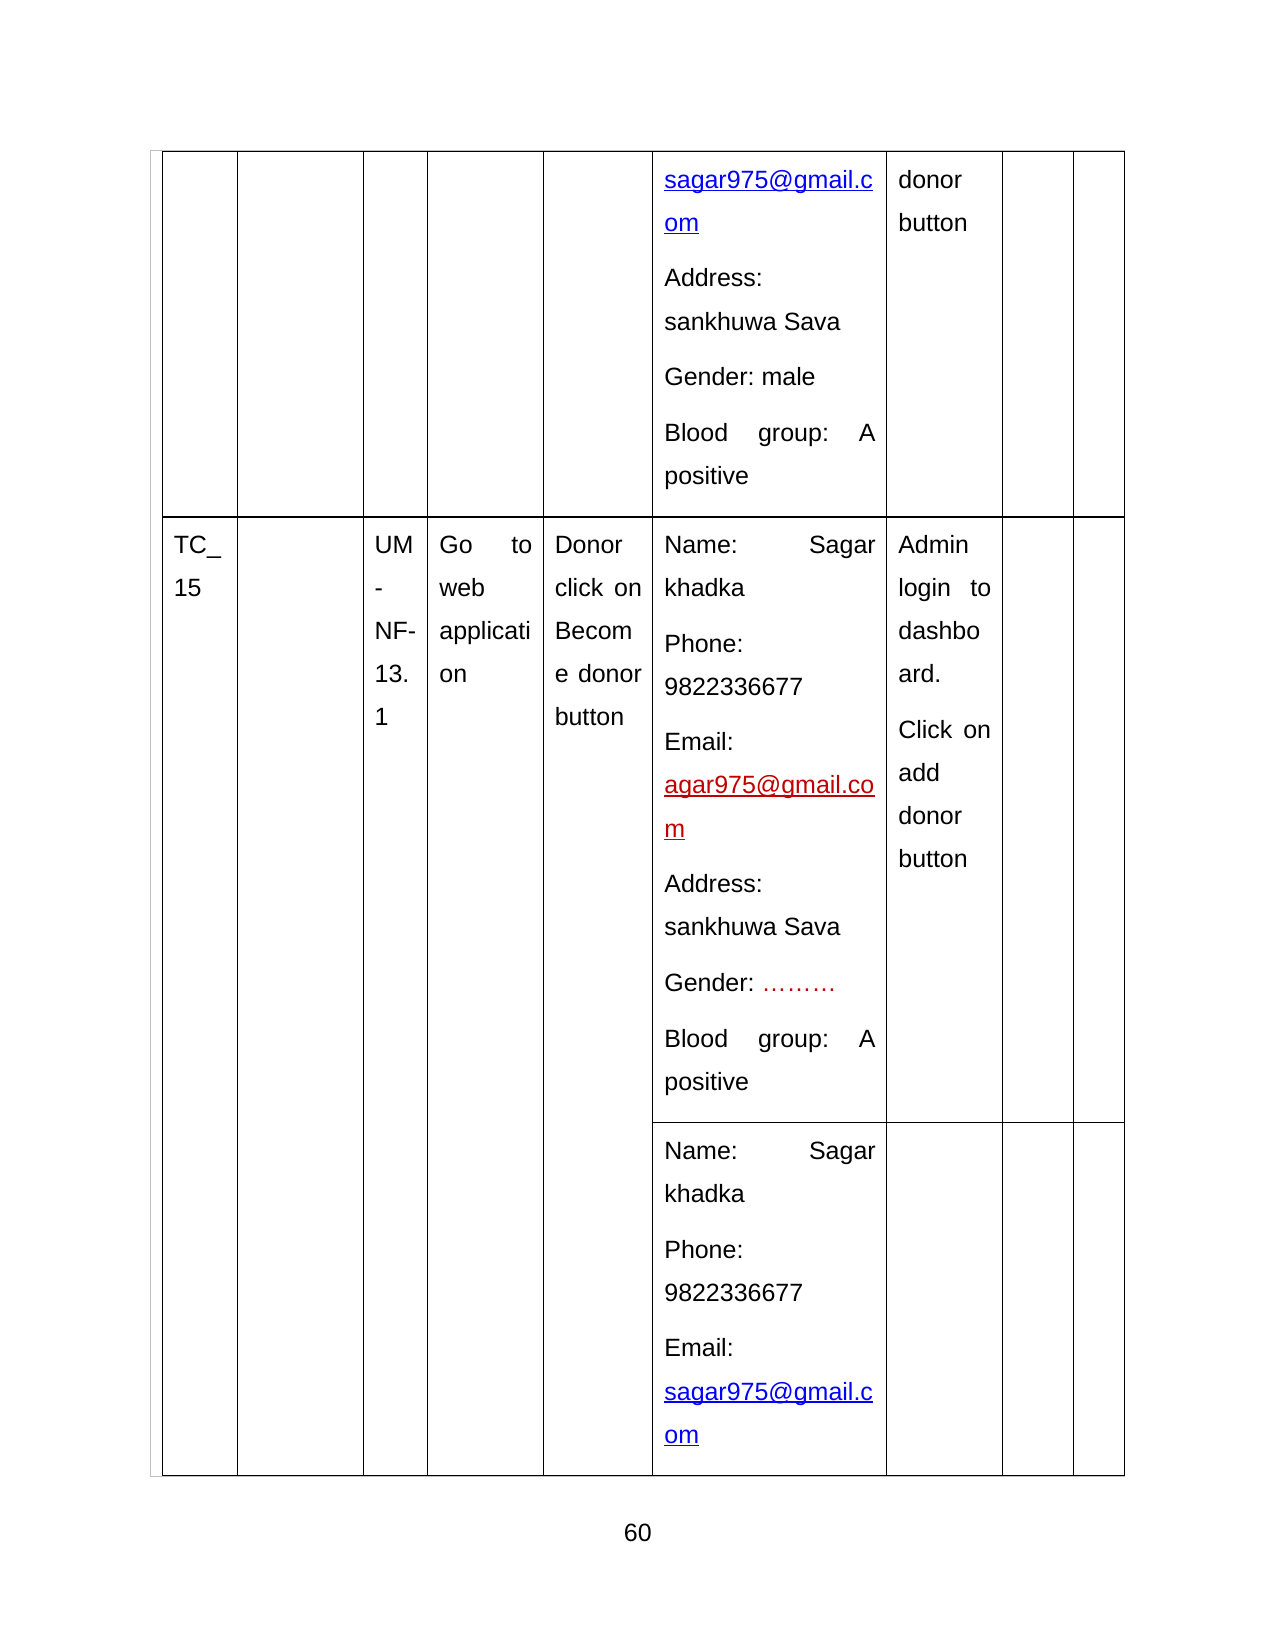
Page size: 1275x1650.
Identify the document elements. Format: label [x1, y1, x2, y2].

table_header [428, 152, 543, 516]
table_header [1074, 152, 1124, 516]
table_header [1074, 1123, 1124, 1475]
table_header [653, 152, 886, 516]
table_header [887, 1123, 1002, 1475]
table_header [428, 518, 543, 1475]
table_header [364, 518, 427, 1475]
table_header [653, 1123, 886, 1475]
table_header [887, 152, 1002, 516]
table_header [151, 151, 162, 1476]
table_header [544, 518, 652, 1475]
table_header [1003, 152, 1073, 516]
table_header [544, 152, 652, 516]
table_header [364, 152, 427, 516]
table_header [238, 152, 363, 516]
table_header [887, 518, 1002, 1122]
table_header [1003, 518, 1073, 1122]
table_header [1074, 518, 1124, 1122]
table_header [163, 152, 237, 516]
table_header [1003, 1123, 1073, 1475]
table_header [238, 518, 363, 1475]
table_header [163, 518, 237, 1475]
table_header [653, 518, 886, 1122]
